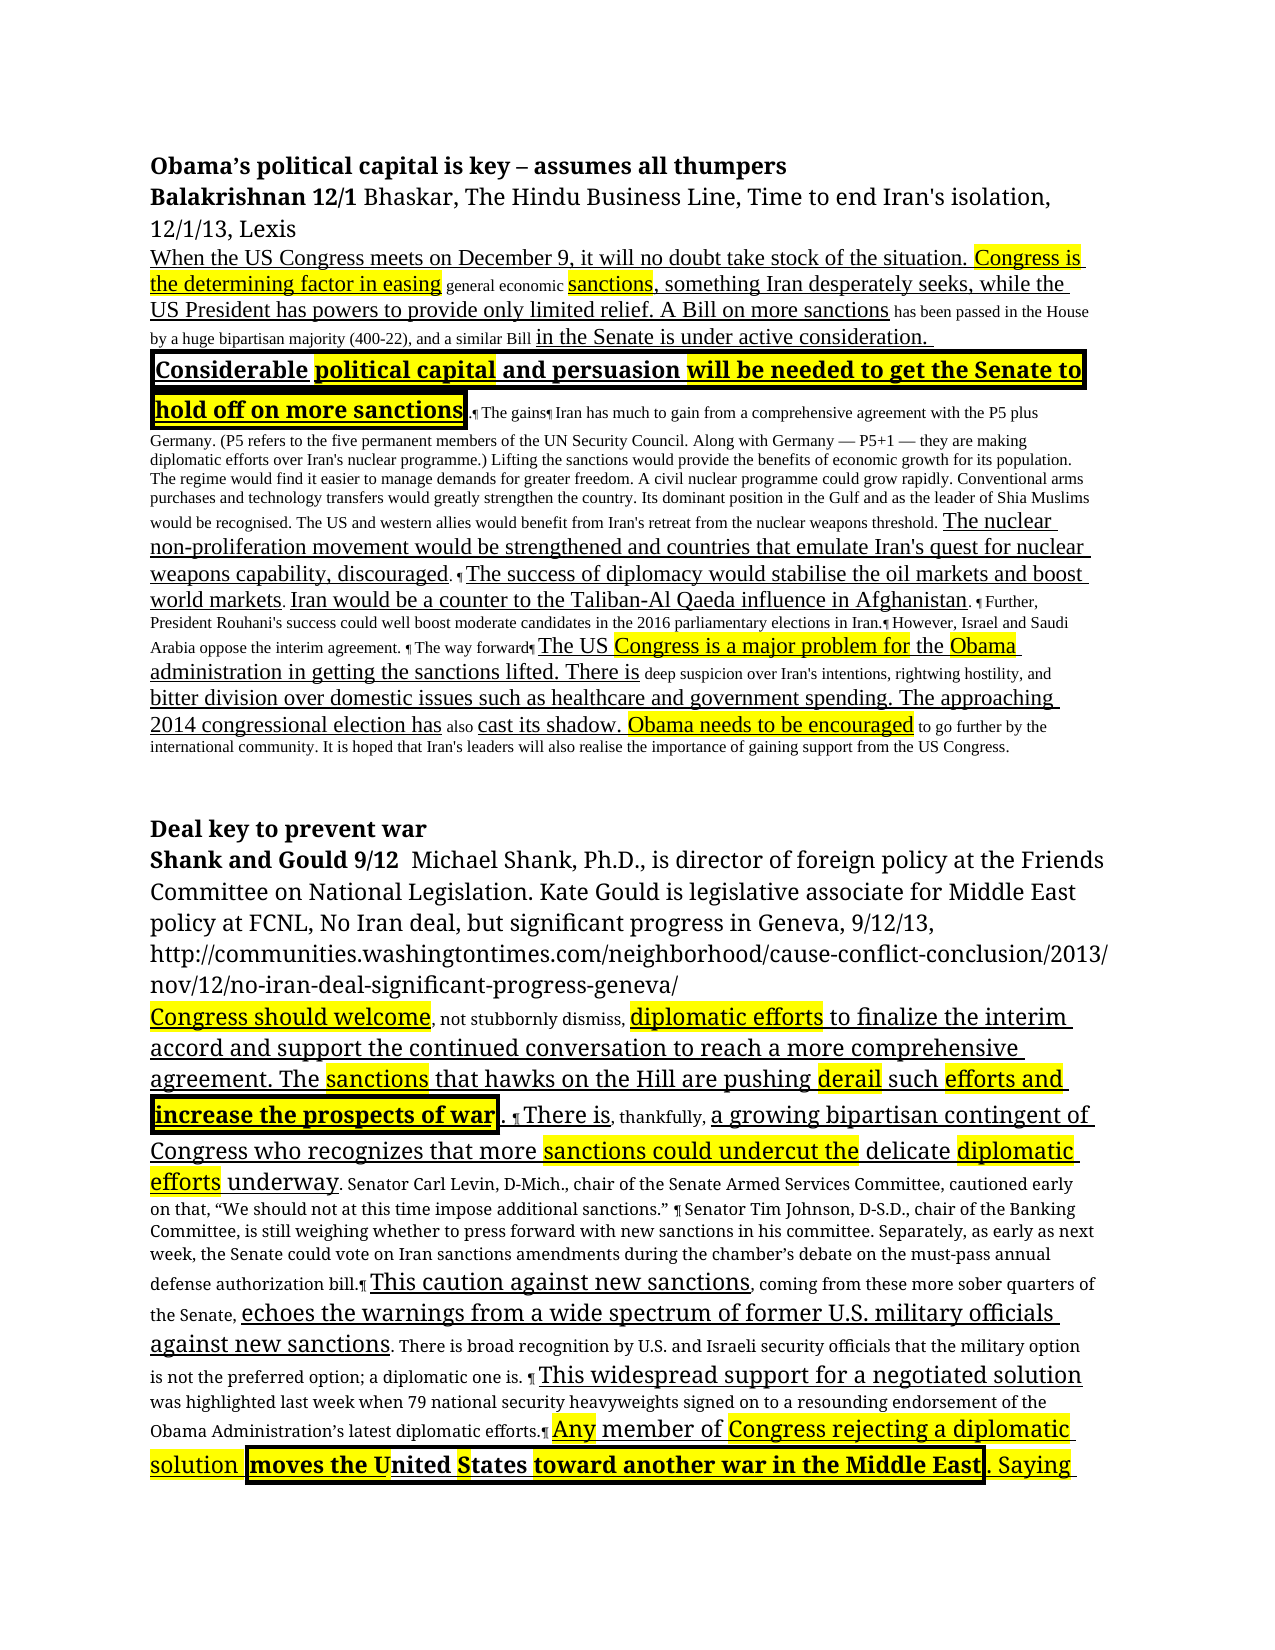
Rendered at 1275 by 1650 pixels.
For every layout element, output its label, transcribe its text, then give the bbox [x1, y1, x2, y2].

text When the US Congress meets on December 9, it will no doubt take stock of the situation. Congress is the determining factor in easing general economic sanctions, something Iran desperately seeks, while the US President has powers to provide only limited relief. A Bill on more sanctions has been passed in the House by a huge bipartisan majority (400-22), and a similar Bill in the Senate is under active consideration. Considerable political capital and persuasion will be needed to get the Senate to hold off on more sanctions.¶ The gains¶ Iran has much to gain from a comprehensive agreement with the P5 plus Germany. (P5 refers to the five permanent members of the UN Security Council. Along with Germany — P5+1 — they are making diplomatic efforts over Iran's nuclear programme.) Lifting the sanctions would provide the benefits of economic growth for its population. The regime would find it easier to manage demands for greater freedom. A civil nuclear programme could grow rapidly. Conventional arms purchases and technology transfers would greatly strengthen the country. Its dominant position in the Gulf and as the leader of Shia Muslims would be recognised. The US and western allies would benefit from Iran's retreat from the nuclear weapons threshold. The nuclear non-proliferation movement would be strengthened and countries that emulate Iran's quest for nuclear weapons capability, discouraged. ¶ The success of diplomacy would stabilise the oil markets and boost world markets. Iran would be a counter to the Taliban-Al Qaeda influence in Afghanistan. ¶ Further, President Rouhani's success could well boost moderate candidates in the 2016 parliamentary elections in Iran.¶ However, Israel and Saudi Arabia oppose the interim agreement. ¶ The way forward¶ The US Congress is a major problem for the Obama administration in getting the sanctions lifted. There is deep suspicion over Iran's intentions, rightwing hostility, and bitter division over domestic issues such as healthcare and government spending. The approaching 2014 congressional election has also cast its shadow. Obama needs to be encouraged to go further by the international community. It is hoped that Iran's leaders will also realise the importance of gaining support from the US Congress. [150, 244, 1095, 756]
text Balakrishnan 12/1 Bhaskar, The Hindu Business Line, Time to end Iran's isolation, 12/1/13, Lexis [150, 181, 1125, 244]
subtitle Obama’s political capital is key – assumes all thumpers [150, 150, 1125, 181]
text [150, 1001, 1095, 1485]
text Shank and Gould 9/12 Michael Shank, Ph.D., is director of foreign policy at the Friends Committee on National Legislation. Kate Gould is legislative associate for Middle East policy at FCNL, No Iran deal, but significant progress in Geneva, 9/12/13, http://communities.washingtontimes.com/neighborhood/cause-conflict-conclusion/2013/nov/12/no-iran-deal-significant-progress-geneva/ [150, 844, 1125, 1001]
subtitle Deal key to prevent war [150, 813, 1125, 844]
